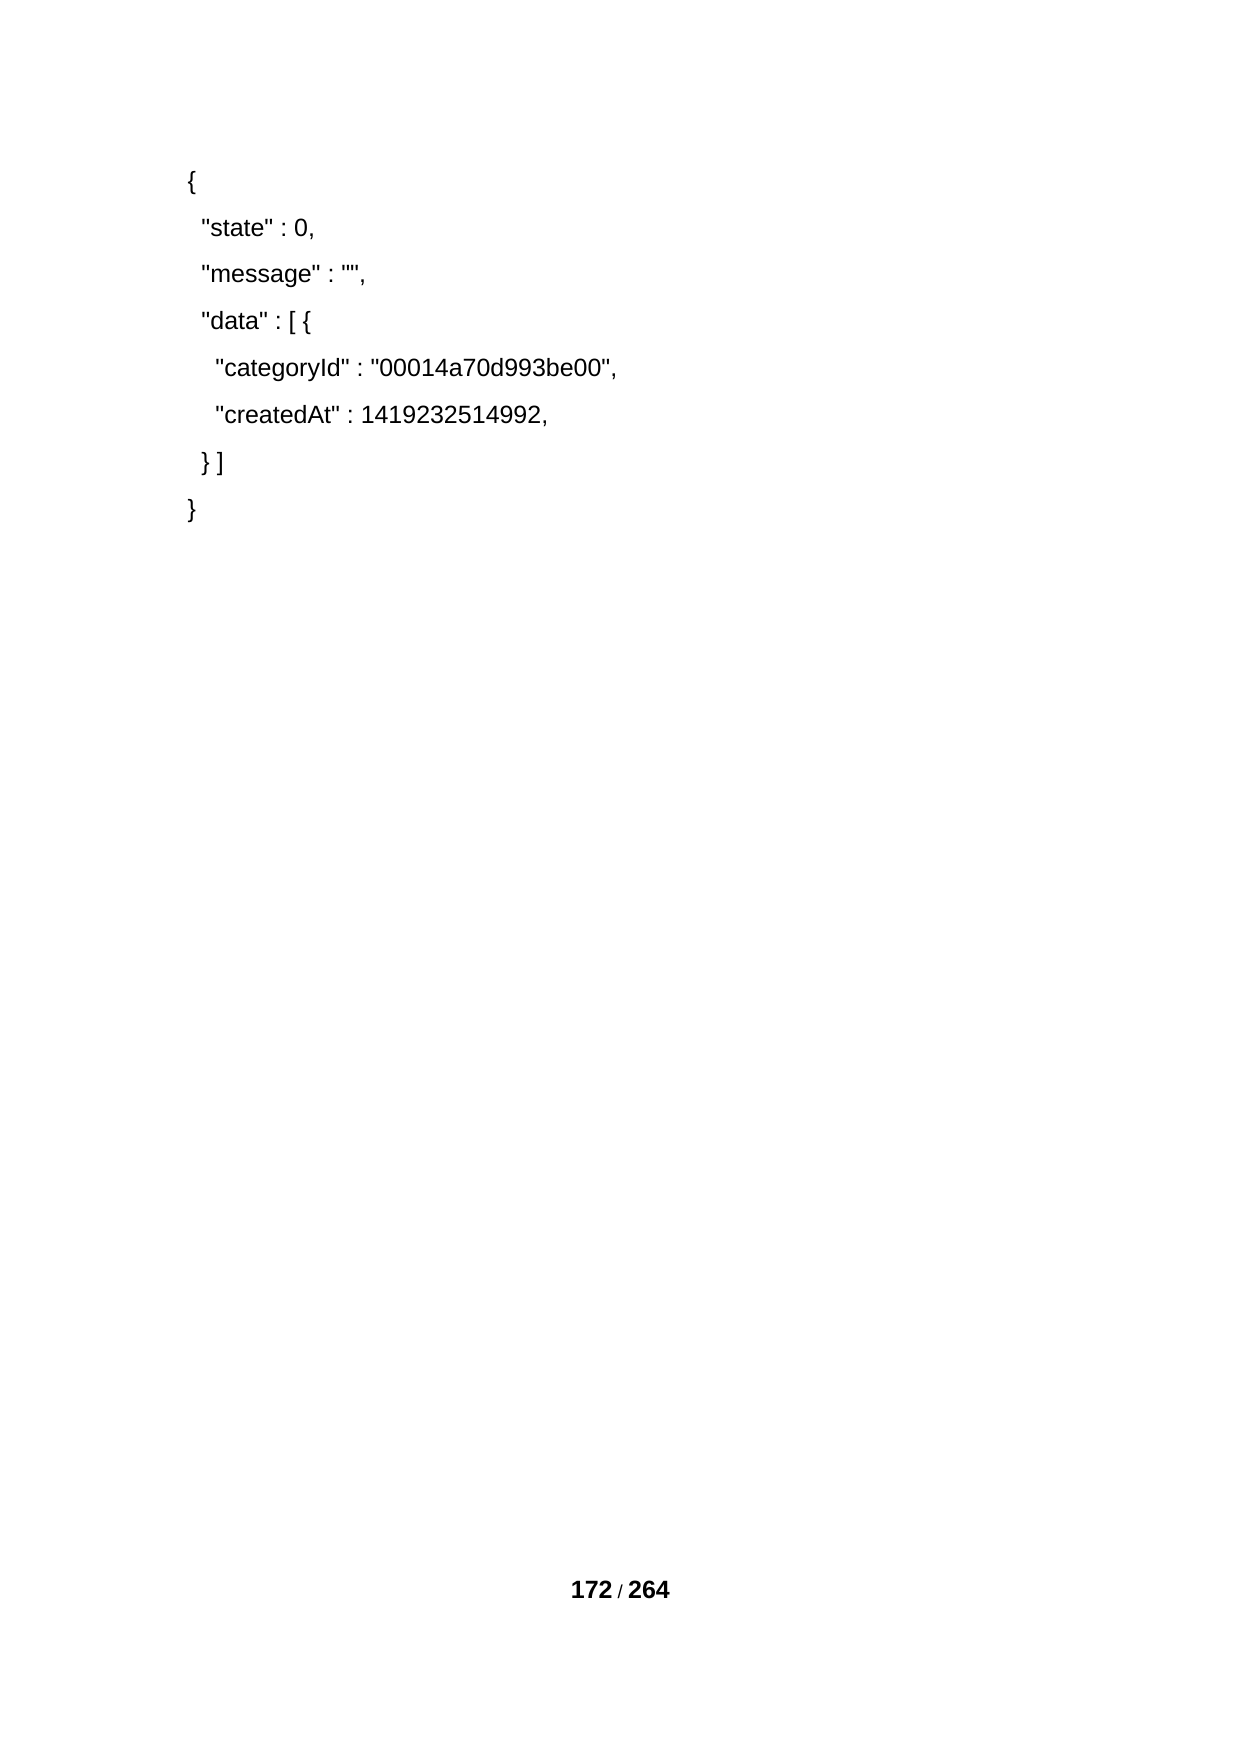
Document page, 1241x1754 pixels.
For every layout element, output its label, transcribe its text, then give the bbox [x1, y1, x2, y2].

text "state" : 0, [187, 211, 1053, 243]
text "message" : "", [187, 258, 1053, 290]
text { [187, 164, 1053, 196]
text "data" : [ { [187, 304, 1053, 337]
text "categoryId" : "00014a70d993be00", [187, 351, 1053, 384]
text } ] [187, 445, 1053, 478]
text } [187, 492, 1053, 524]
text "createdAt" : 1419232514992, [187, 398, 1053, 431]
